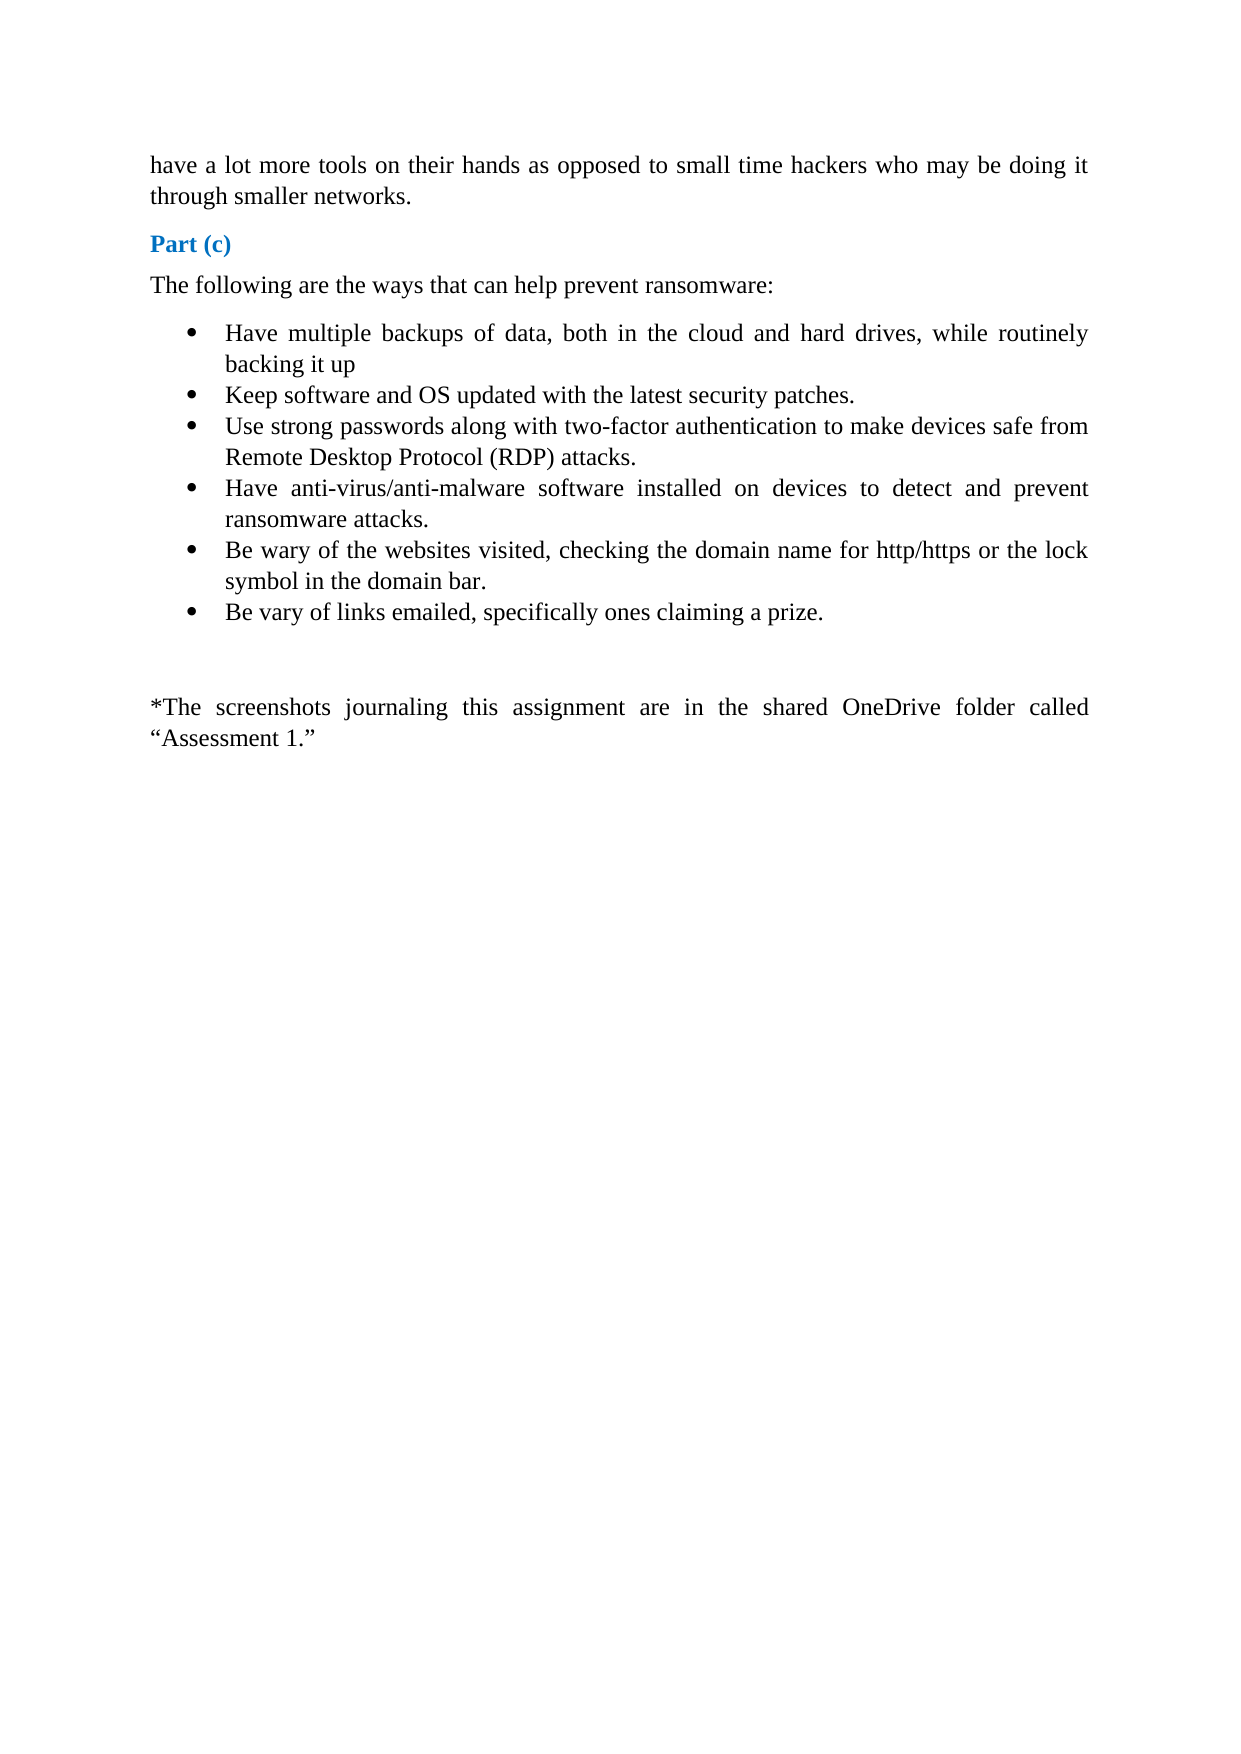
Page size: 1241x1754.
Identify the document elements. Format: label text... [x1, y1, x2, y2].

list Use strong passwords along with two-factor authentication to make devices safe from Remote Desktop Protocol (RDP) attacks. [187, 411, 1090, 471]
text *The screenshots journaling this assignment are in the shared OneDrive folder called “Assessment 1.” [150, 692, 1090, 752]
list Have multiple backups of data, both in the cloud and hard drives, while routinely backing it up [187, 318, 1090, 377]
text The following are the ways that can help prevent ransomware: [150, 270, 1090, 299]
list Have anti-virus/anti-malware software installed on devices to detect and prevent ransomware attacks. [187, 473, 1090, 533]
subtitle Part (c) [150, 229, 1090, 257]
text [150, 150, 1090, 210]
list Keep software and OS updated with the latest security patches. [187, 380, 1090, 408]
list Be wary of the websites visited, checking the domain name for http/https or the lock symbol in the domain bar. [187, 535, 1090, 595]
list Be vary of links emailed, specifically ones claiming a prize. [187, 597, 1090, 626]
